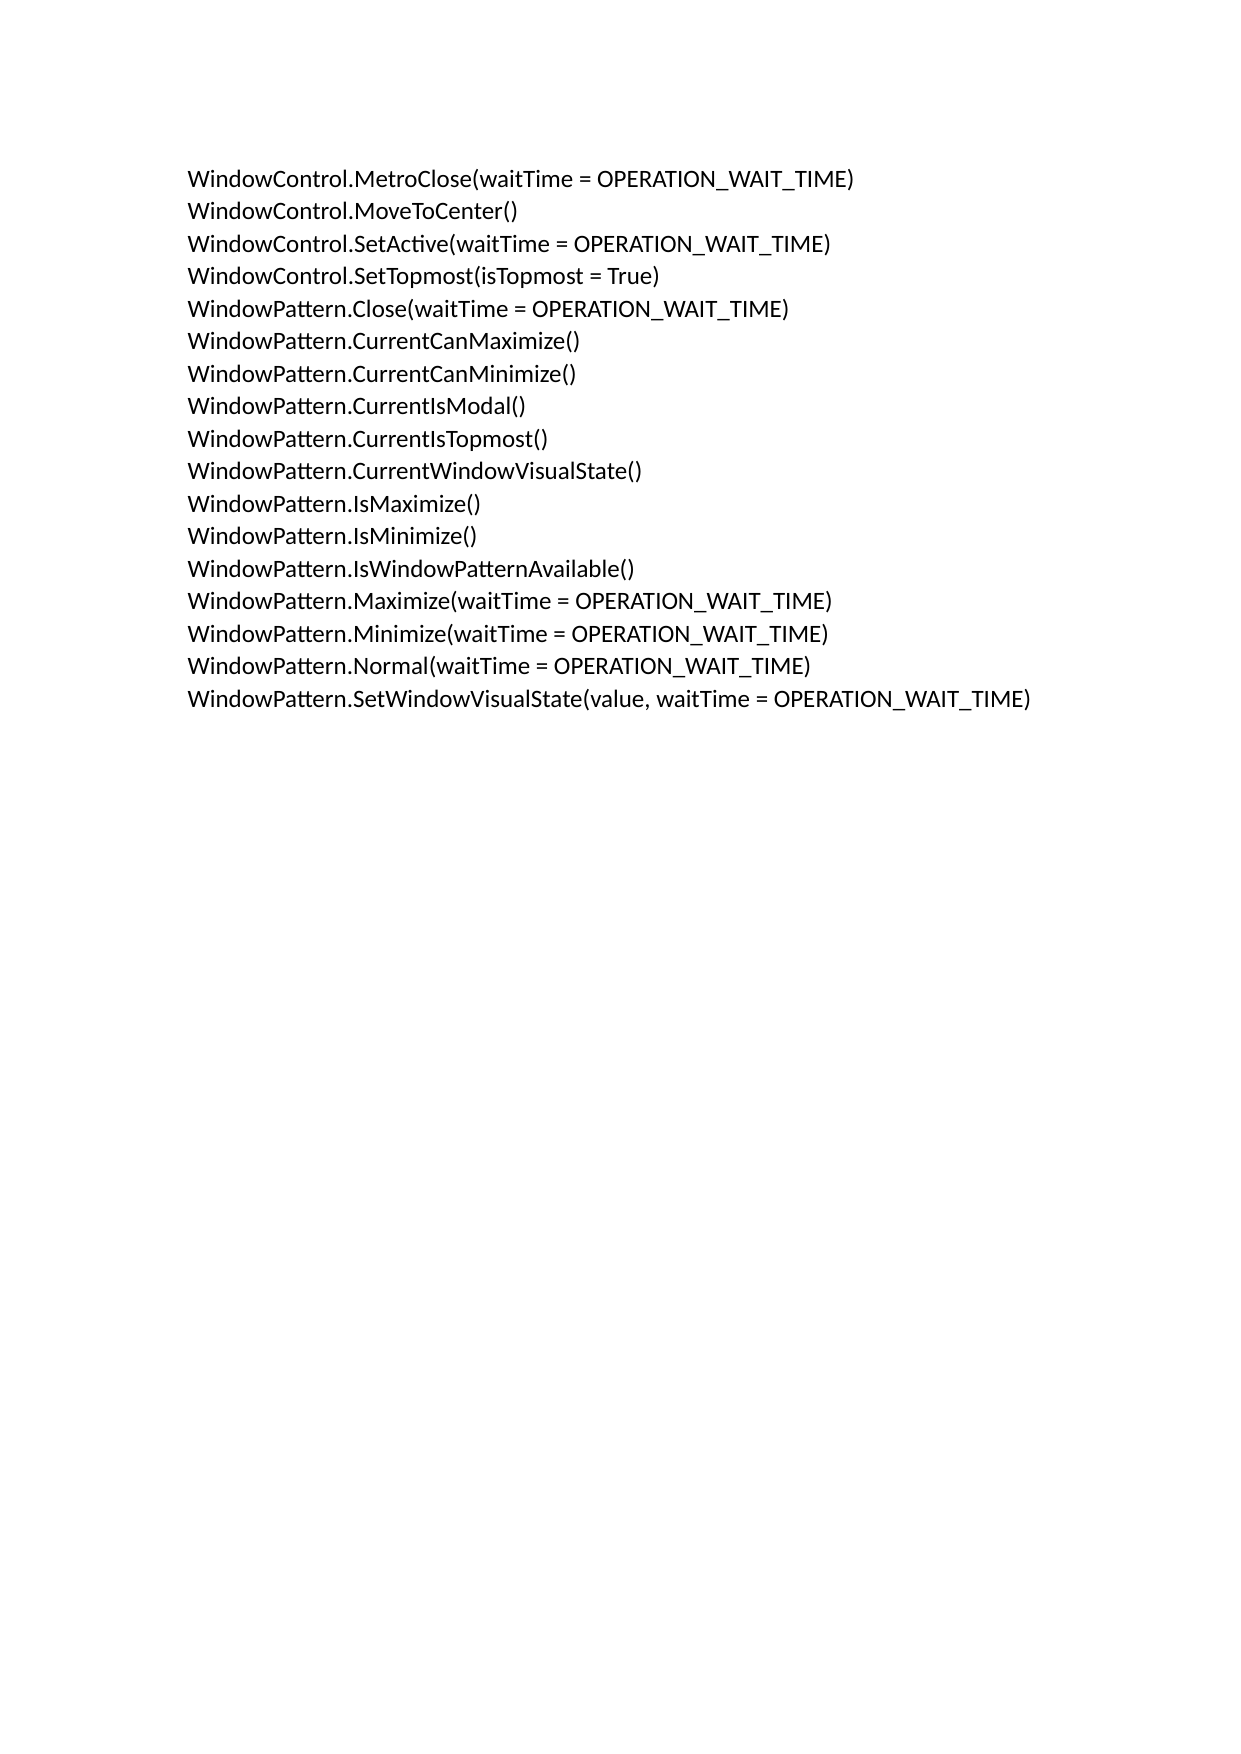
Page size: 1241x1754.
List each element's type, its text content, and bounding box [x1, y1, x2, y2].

text WindowPattern.IsWindowPatternAvailable() [187, 552, 1053, 584]
text WindowPattern.Normal(waitTime = OPERATION_WAIT_TIME) [187, 649, 1053, 682]
text WindowPattern.CurrentIsTopmost() [187, 422, 1053, 454]
text WindowPattern.SetWindowVisualState(value, waitTime = OPERATION_WAIT_TIME) [187, 682, 1053, 714]
text WindowControl.SetActive(waitTime = OPERATION_WAIT_TIME) [187, 227, 1053, 259]
text WindowControl.MetroClose(waitTime = OPERATION_WAIT_TIME) [187, 162, 1053, 194]
text WindowPattern.Minimize(waitTime = OPERATION_WAIT_TIME) [187, 617, 1053, 649]
text WindowPattern.Maximize(waitTime = OPERATION_WAIT_TIME) [187, 584, 1053, 617]
text WindowPattern.CurrentWindowVisualState() [187, 454, 1053, 487]
text WindowPattern.CurrentIsModal() [187, 389, 1053, 422]
text WindowPattern.Close(waitTime = OPERATION_WAIT_TIME) [187, 292, 1053, 324]
text WindowPattern.IsMinimize() [187, 519, 1053, 552]
text WindowPattern.CurrentCanMinimize() [187, 357, 1053, 389]
text WindowControl.SetTopmost(isTopmost = True) [187, 259, 1053, 292]
text WindowPattern.CurrentCanMaximize() [187, 324, 1053, 357]
text WindowControl.MoveToCenter() [187, 194, 1053, 227]
text WindowPattern.IsMaximize() [187, 487, 1053, 519]
